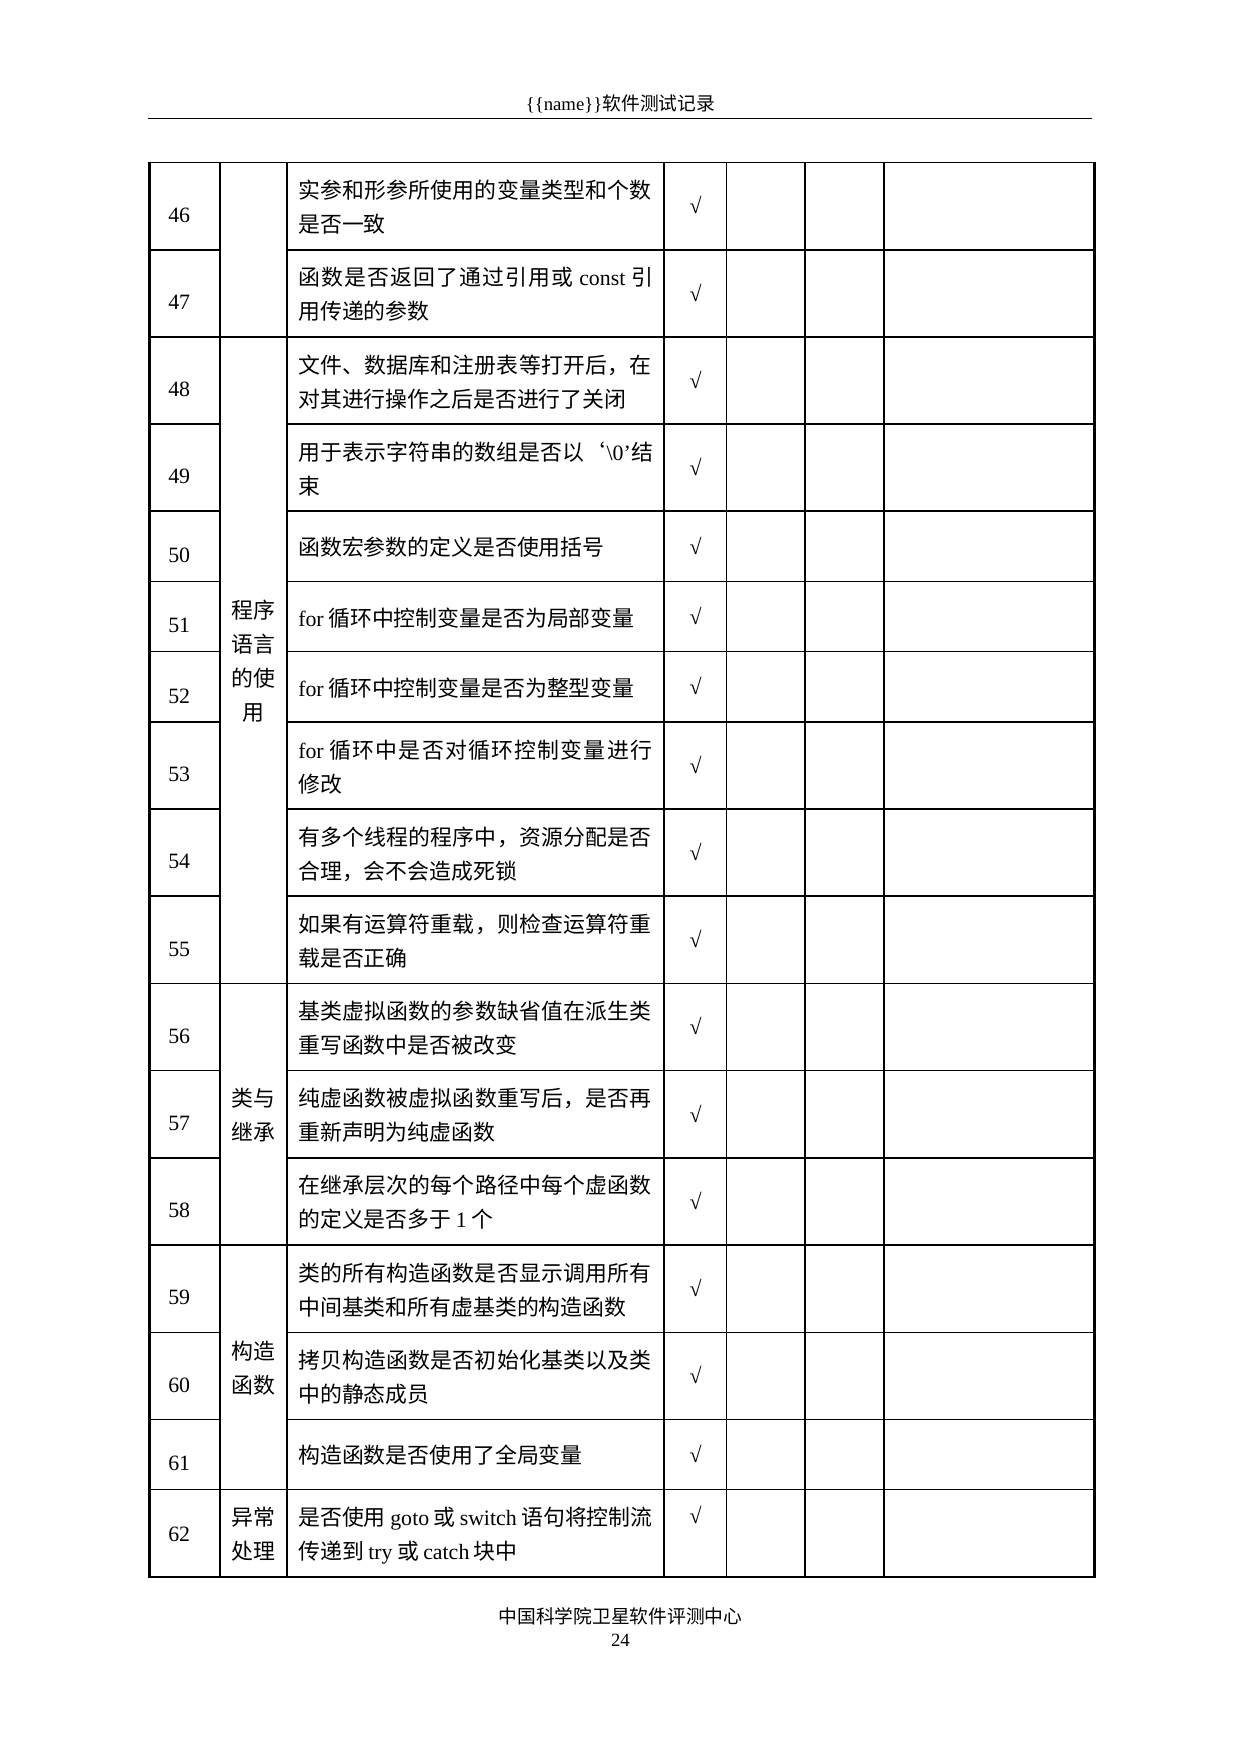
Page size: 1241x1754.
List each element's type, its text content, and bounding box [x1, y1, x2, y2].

table_cell 程序语言的使用 [221, 338, 286, 983]
table_cell √ [665, 512, 726, 581]
table_cell 类的所有构造函数是否显示调用所有中间基类和所有虚基类的构造函数 [288, 1246, 663, 1331]
table_cell [806, 1071, 883, 1157]
table_cell [727, 984, 804, 1070]
table_cell [727, 163, 804, 249]
table_cell √ [665, 163, 726, 249]
table_cell [727, 1333, 804, 1418]
table_cell 异常处理 [221, 1490, 286, 1576]
table_cell [727, 810, 804, 895]
table_cell [885, 810, 1093, 895]
table_cell [151, 1490, 219, 1576]
table_cell √ [665, 425, 726, 510]
table_cell [727, 1420, 804, 1489]
table_cell 拷贝构造函数是否初始化基类以及类中的静态成员 [288, 1333, 663, 1418]
table_cell [151, 582, 219, 651]
table_cell [806, 425, 883, 510]
table_cell 函数是否返回了通过引用或const引用传递的参数 [288, 251, 663, 336]
table_cell [151, 512, 219, 581]
table_cell [151, 251, 219, 336]
table_cell [727, 1246, 804, 1331]
table_cell [806, 652, 883, 721]
table_cell [885, 897, 1093, 983]
table_cell √ [665, 251, 726, 336]
table_cell √ [665, 1333, 726, 1418]
table_cell 构造函数 [221, 1246, 286, 1489]
table_cell [151, 810, 219, 895]
table_cell [885, 512, 1093, 581]
table_cell [806, 1333, 883, 1418]
table_cell for循环中控制变量是否为整型变量 [288, 652, 663, 721]
table_cell [806, 897, 883, 983]
table_cell [151, 425, 219, 510]
table_cell [806, 338, 883, 423]
table_cell [885, 338, 1093, 423]
table_cell √ [665, 984, 726, 1070]
table_cell [151, 1246, 219, 1331]
table_cell 纯虚函数被虚拟函数重写后，是否再重新声明为纯虚函数 [288, 1071, 663, 1157]
table_cell [151, 1071, 219, 1157]
table_cell [885, 1420, 1093, 1489]
table_cell [806, 1490, 883, 1576]
table_cell [885, 1071, 1093, 1157]
table_cell 基类虚拟函数的参数缺省值在派生类重写函数中是否被改变 [288, 984, 663, 1070]
table_cell [727, 425, 804, 510]
table_cell [885, 251, 1093, 336]
table_cell 类与继承 [221, 984, 286, 1244]
table_cell [151, 1333, 219, 1418]
table_cell [151, 897, 219, 983]
table_cell [885, 1490, 1093, 1576]
table_cell 文件、数据库和注册表等打开后，在对其进行操作之后是否进行了关闭 [288, 338, 663, 423]
table_cell [151, 652, 219, 721]
table_cell [806, 1420, 883, 1489]
table_cell [806, 723, 883, 808]
table_cell √ [665, 1246, 726, 1331]
table_cell [727, 338, 804, 423]
table_cell [885, 1246, 1093, 1331]
table_cell √ [665, 582, 726, 651]
table_cell [151, 1420, 219, 1489]
table_cell [151, 984, 219, 1070]
table_cell [727, 723, 804, 808]
table_cell for循环中控制变量是否为局部变量 [288, 582, 663, 651]
table_cell [806, 163, 883, 249]
table_cell [727, 1071, 804, 1157]
table_cell [727, 897, 804, 983]
table_cell 有多个线程的程序中，资源分配是否合理，会不会造成死锁 [288, 810, 663, 895]
table_cell [806, 582, 883, 651]
table_cell [806, 810, 883, 895]
table_cell [151, 1159, 219, 1244]
table_cell [727, 1490, 804, 1576]
table_cell [151, 723, 219, 808]
table_cell 用于表示字符串的数组是否以‘\0’结束 [288, 425, 663, 510]
table_cell [151, 338, 219, 423]
table_cell [806, 984, 883, 1070]
table_cell 构造函数是否使用了全局变量 [288, 1420, 663, 1489]
table_cell √ [665, 652, 726, 721]
table_cell [727, 512, 804, 581]
table_cell √ [665, 1159, 726, 1244]
table_cell [885, 1333, 1093, 1418]
table_cell [806, 512, 883, 581]
table_cell 在继承层次的每个路径中每个虚函数的定义是否多于1个 [288, 1159, 663, 1244]
table_cell [885, 582, 1093, 651]
table_cell [806, 1159, 883, 1244]
table_cell [885, 723, 1093, 808]
table_cell 是否使用goto或switch语句将控制流传递到try或catch块中 [288, 1490, 663, 1576]
table_cell √ [665, 897, 726, 983]
table_cell [885, 425, 1093, 510]
table_cell [885, 163, 1093, 249]
table_cell 函数宏参数的定义是否使用括号 [288, 512, 663, 581]
table_cell [727, 582, 804, 651]
table_cell [885, 652, 1093, 721]
table_cell [885, 1159, 1093, 1244]
table_cell [727, 251, 804, 336]
table_cell [806, 1246, 883, 1331]
table_cell [151, 163, 219, 249]
table_cell [727, 1159, 804, 1244]
table_cell √ [665, 1071, 726, 1157]
table_cell √ [665, 1420, 726, 1489]
table_cell for循环中是否对循环控制变量进行修改 [288, 723, 663, 808]
table_cell 实参和形参所使用的变量类型和个数是否一致 [288, 163, 663, 249]
table_cell [806, 251, 883, 336]
table_cell √ [665, 810, 726, 895]
table_cell [885, 984, 1093, 1070]
table_cell √ [665, 1490, 726, 1576]
table_cell 如果有运算符重载，则检查运算符重载是否正确 [288, 897, 663, 983]
table_cell [727, 652, 804, 721]
table_cell √ [665, 723, 726, 808]
table_cell √ [665, 338, 726, 423]
